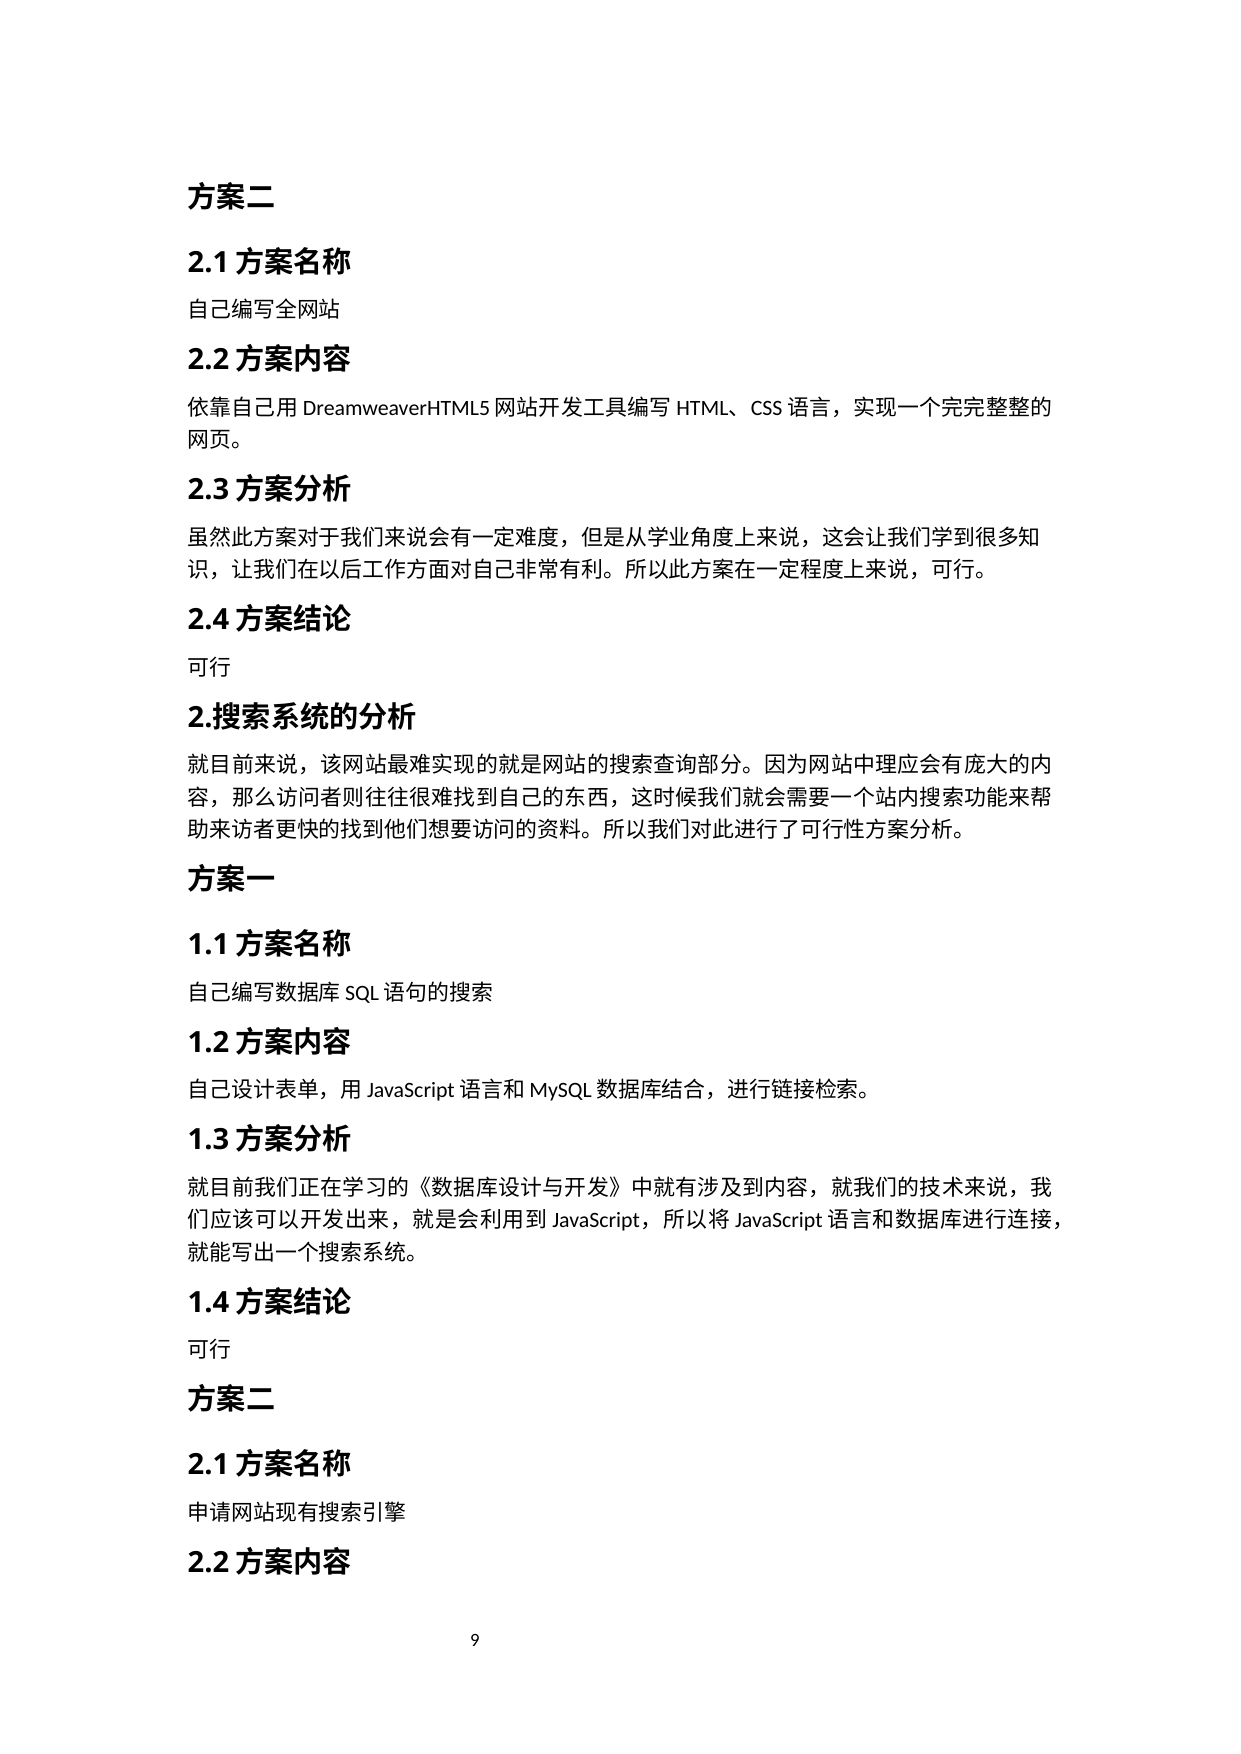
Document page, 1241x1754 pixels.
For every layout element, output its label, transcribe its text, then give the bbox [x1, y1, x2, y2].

text 申请网站现有搜索引擎 [187, 1494, 1053, 1527]
list 2.搜索系统的分析 [187, 682, 1053, 747]
list 方案二 [187, 1364, 1053, 1429]
text 自己设计表单，用JavaScript语言和MySQL数据库结合，进行链接检索。 [187, 1072, 1053, 1104]
list 2.2方案内容 [187, 1527, 1053, 1592]
text 自己编写全网站 [187, 292, 1053, 324]
text 可行 [187, 1332, 1053, 1364]
text 1.3方案分析 [187, 1104, 1053, 1169]
text 可行 [187, 649, 1053, 682]
list 2.1方案名称 [187, 1429, 1053, 1494]
text 自己编写数据库SQL语句的搜索 [187, 974, 1053, 1007]
text 1.1方案名称 [187, 909, 1053, 974]
list 方案一 [187, 844, 1053, 909]
list 2.2方案内容 [187, 324, 1053, 389]
text 依靠自己用DreamweaverHTML5网站开发工具编写HTML、CSS语言，实现一个完完整整的网页。 [187, 389, 1053, 454]
list 虽然此方案对于我们来说会有一定难度，但是从学业角度上来说，这会让我们学到很多知识，让我们在以后工作方面对自己非常有利。所以此方案在一定程度上来说，可行。 [187, 519, 1053, 584]
list 2.1方案名称 [187, 227, 1053, 292]
list 2.4方案结论 [187, 584, 1053, 649]
list 2.3方案分析 [187, 454, 1053, 519]
list 方案二 [187, 162, 1053, 227]
text 1.2方案内容 [187, 1007, 1053, 1072]
text 1.4方案结论 [187, 1267, 1053, 1332]
text 就目前我们正在学习的《数据库设计与开发》中就有涉及到内容，就我们的技术来说，我们应该可以开发出来，就是会利用到JavaScript，所以将JavaScript语言和数据库进行连接，就能写出一个搜索系统。 [187, 1169, 1053, 1267]
text 就目前来说，该网站最难实现的就是网站的搜索查询部分。因为网站中理应会有庞大的内容，那么访问者则往往很难找到自己的东西，这时候我们就会需要一个站内搜索功能来帮助来访者更快的找到他们想要访问的资料。所以我们对此进行了可行性方案分析。 [187, 747, 1053, 844]
